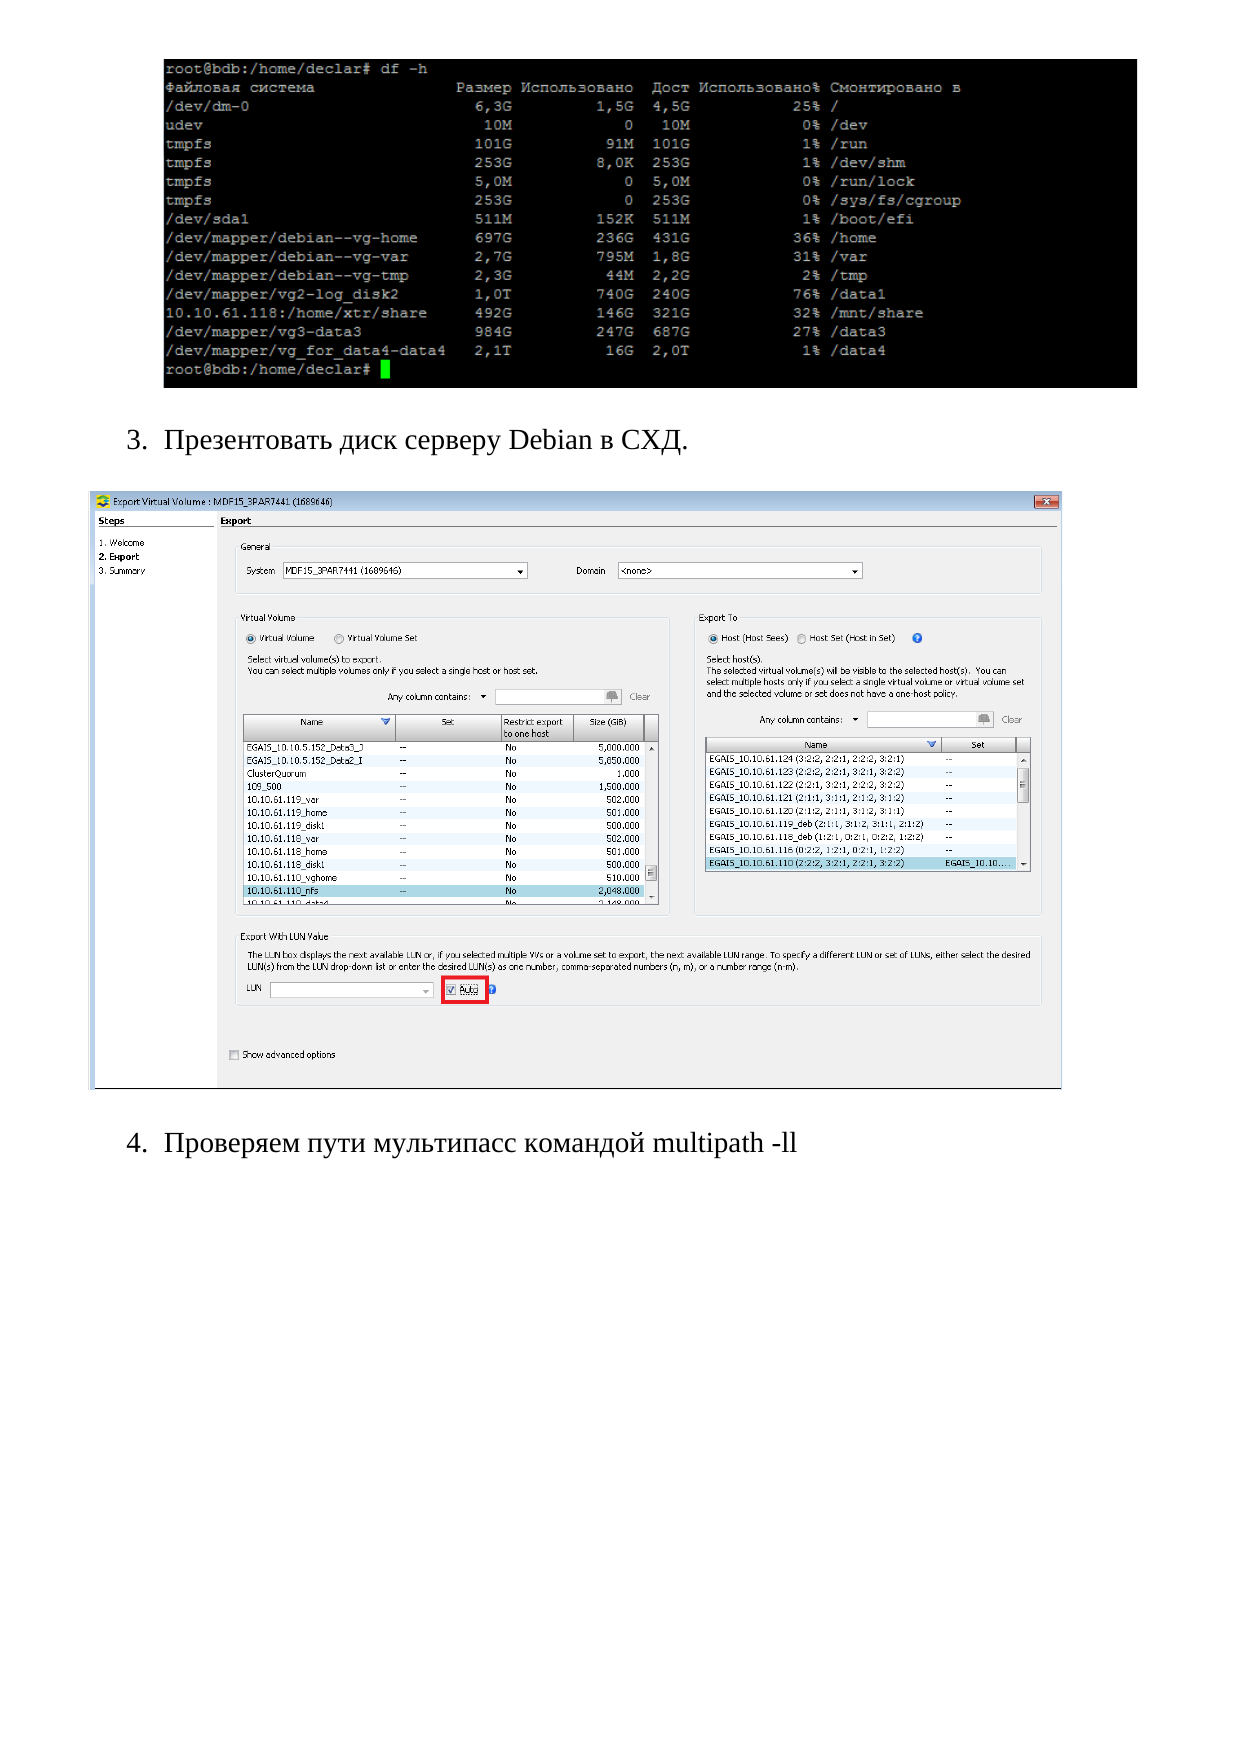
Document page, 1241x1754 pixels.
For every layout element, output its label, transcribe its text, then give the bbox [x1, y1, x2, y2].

list Презентовать диск серверу Debian в СХД. [126, 422, 1196, 456]
picture [163, 59, 1138, 388]
list Проверяем пути мультипасс командой multipath -ll [126, 1125, 1196, 1158]
picture [88, 491, 1063, 1090]
